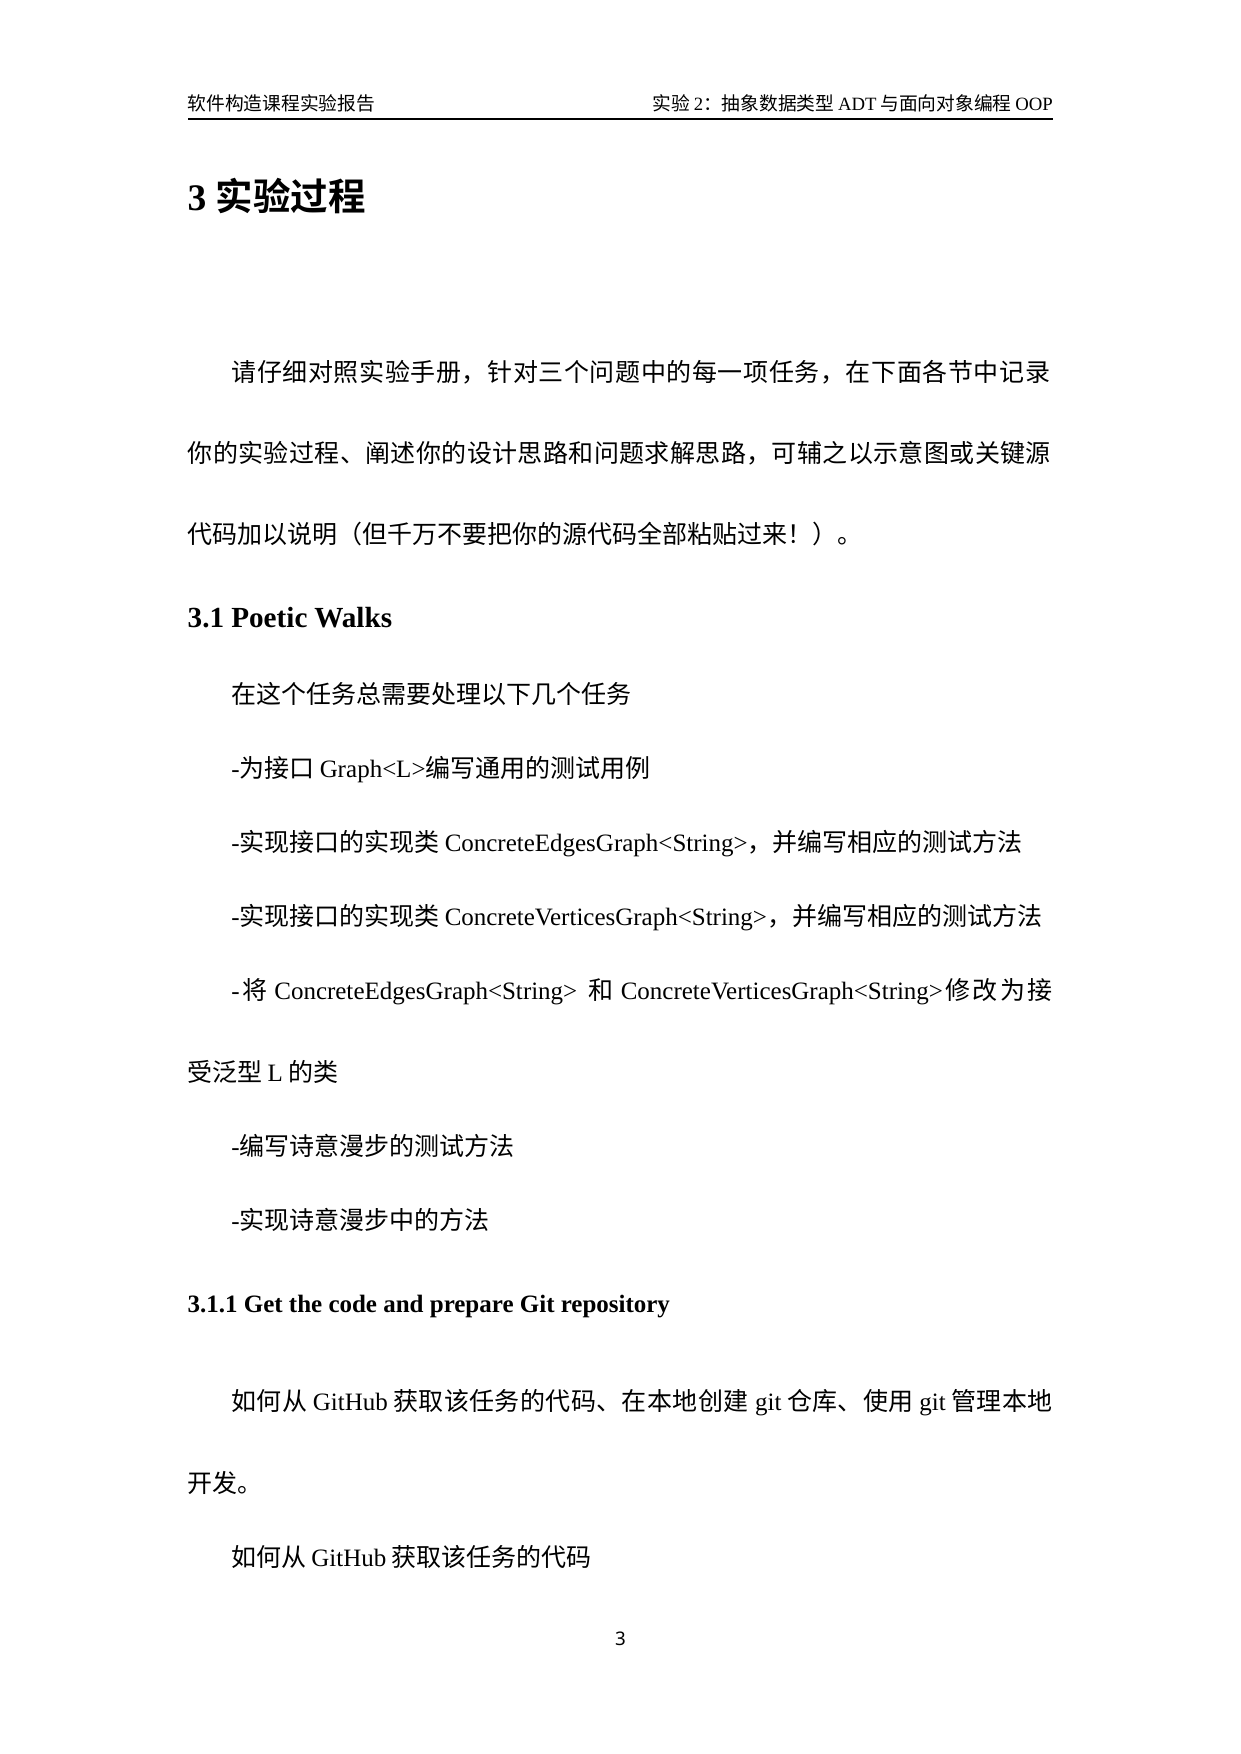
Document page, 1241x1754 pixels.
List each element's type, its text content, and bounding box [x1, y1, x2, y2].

text -将ConcreteEdgesGraph<String> 和ConcreteVerticesGraph<String>修改为接受泛型L的类 [187, 956, 1053, 1103]
subtitle 实验过程 [187, 162, 1053, 227]
text 如何从GitHub获取该任务的代码、在本地创建git仓库、使用git管理本地开发。 [187, 1367, 1053, 1514]
subtitle Get the code and prepare Git repository [187, 1287, 1053, 1319]
text 请仔细对照实验手册，针对三个问题中的每一项任务，在下面各节中记录你的实验过程、阐述你的设计思路和问题求解思路，可辅之以示意图或关键源代码加以说明（但千万不要把你的源代码全部粘贴过来！）。 [187, 338, 1053, 565]
text 如何从GitHub获取该任务的代码 [187, 1523, 1053, 1588]
text -实现接口的实现类ConcreteEdgesGraph<String>，并编写相应的测试方法 [187, 808, 1053, 873]
text -编写诗意漫步的测试方法 [187, 1112, 1053, 1177]
text -为接口Graph<L>编写通用的测试用例 [187, 734, 1053, 799]
subtitle Poetic Walks [187, 585, 1053, 650]
text -实现接口的实现类ConcreteVerticesGraph<String>，并编写相应的测试方法 [187, 882, 1053, 947]
text 在这个任务总需要处理以下几个任务 [187, 660, 1053, 725]
text -实现诗意漫步中的方法 [187, 1186, 1053, 1251]
